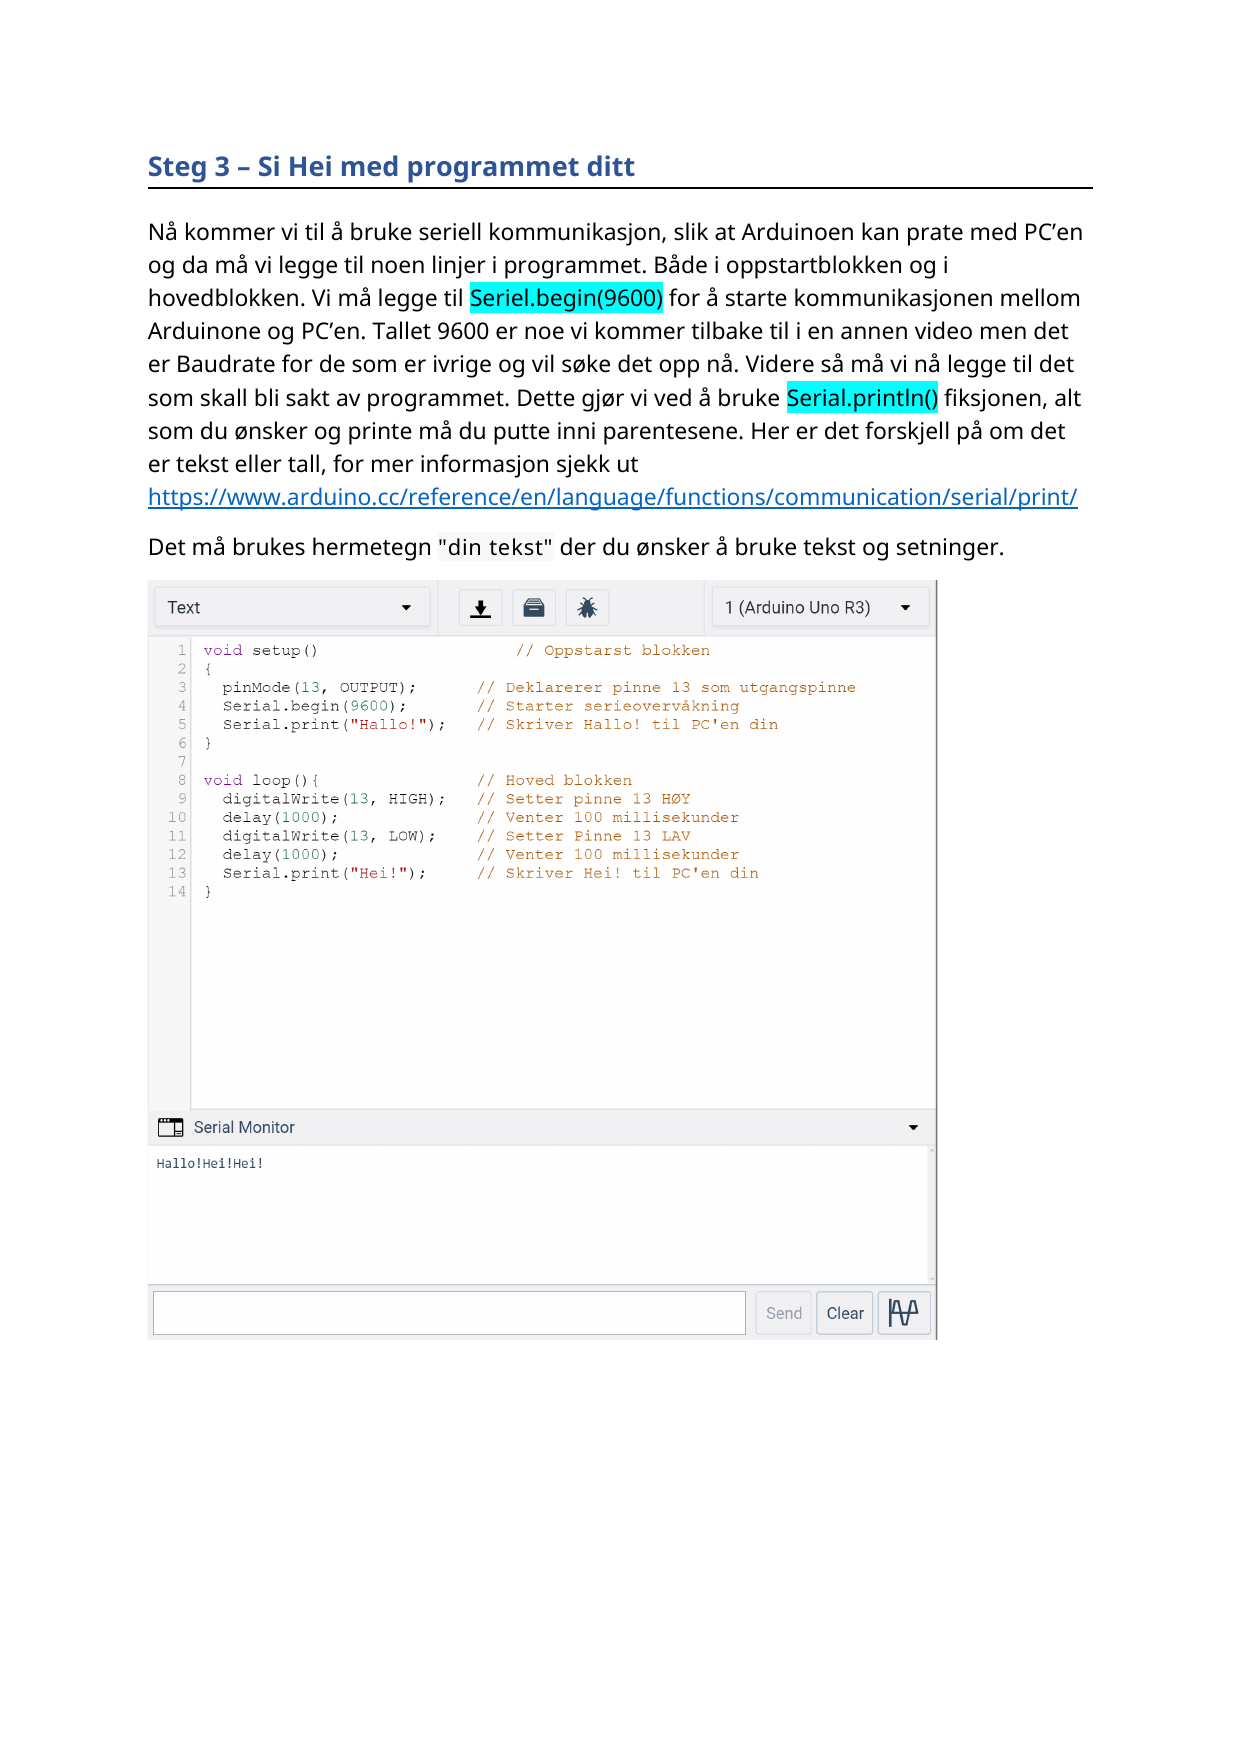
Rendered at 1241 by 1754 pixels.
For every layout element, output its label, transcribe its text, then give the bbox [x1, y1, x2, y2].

picture [147, 580, 938, 1340]
text Nå kommer vi til å bruke seriell kommunikasjon, slik at Arduinoen kan prate med PC’en og da må vi legge til noen linjer i programmet. Både i oppstartblokken og i hovedblokken. Vi må legge til Seriel.begin(9600) for å starte kommunikasjonen mellom Arduinone og PC’en. Tallet 9600 er noe vi kommer tilbake til i en annen video men det er Baudrate for de som er ivrige og vil søke det opp nå. Videre så må vi nå legge til det som skall bli sakt av programmet. Dette gjør vi ved å bruke Serial.println() fiksjonen, alt som du ønsker og printe må du putte inni parentesene. Her er det forskjell på om det er tekst eller tall, for mer informasjon sjekk ut https://www.arduino.cc/reference/en/language/functions/communication/serial/print/ [148, 216, 1093, 512]
subtitle Steg 3 – Si Hei med programmet ditt [148, 148, 1093, 187]
text Det må brukes hermetegn "din tekst" der du ønsker å bruke tekst og setninger. [148, 531, 1093, 562]
